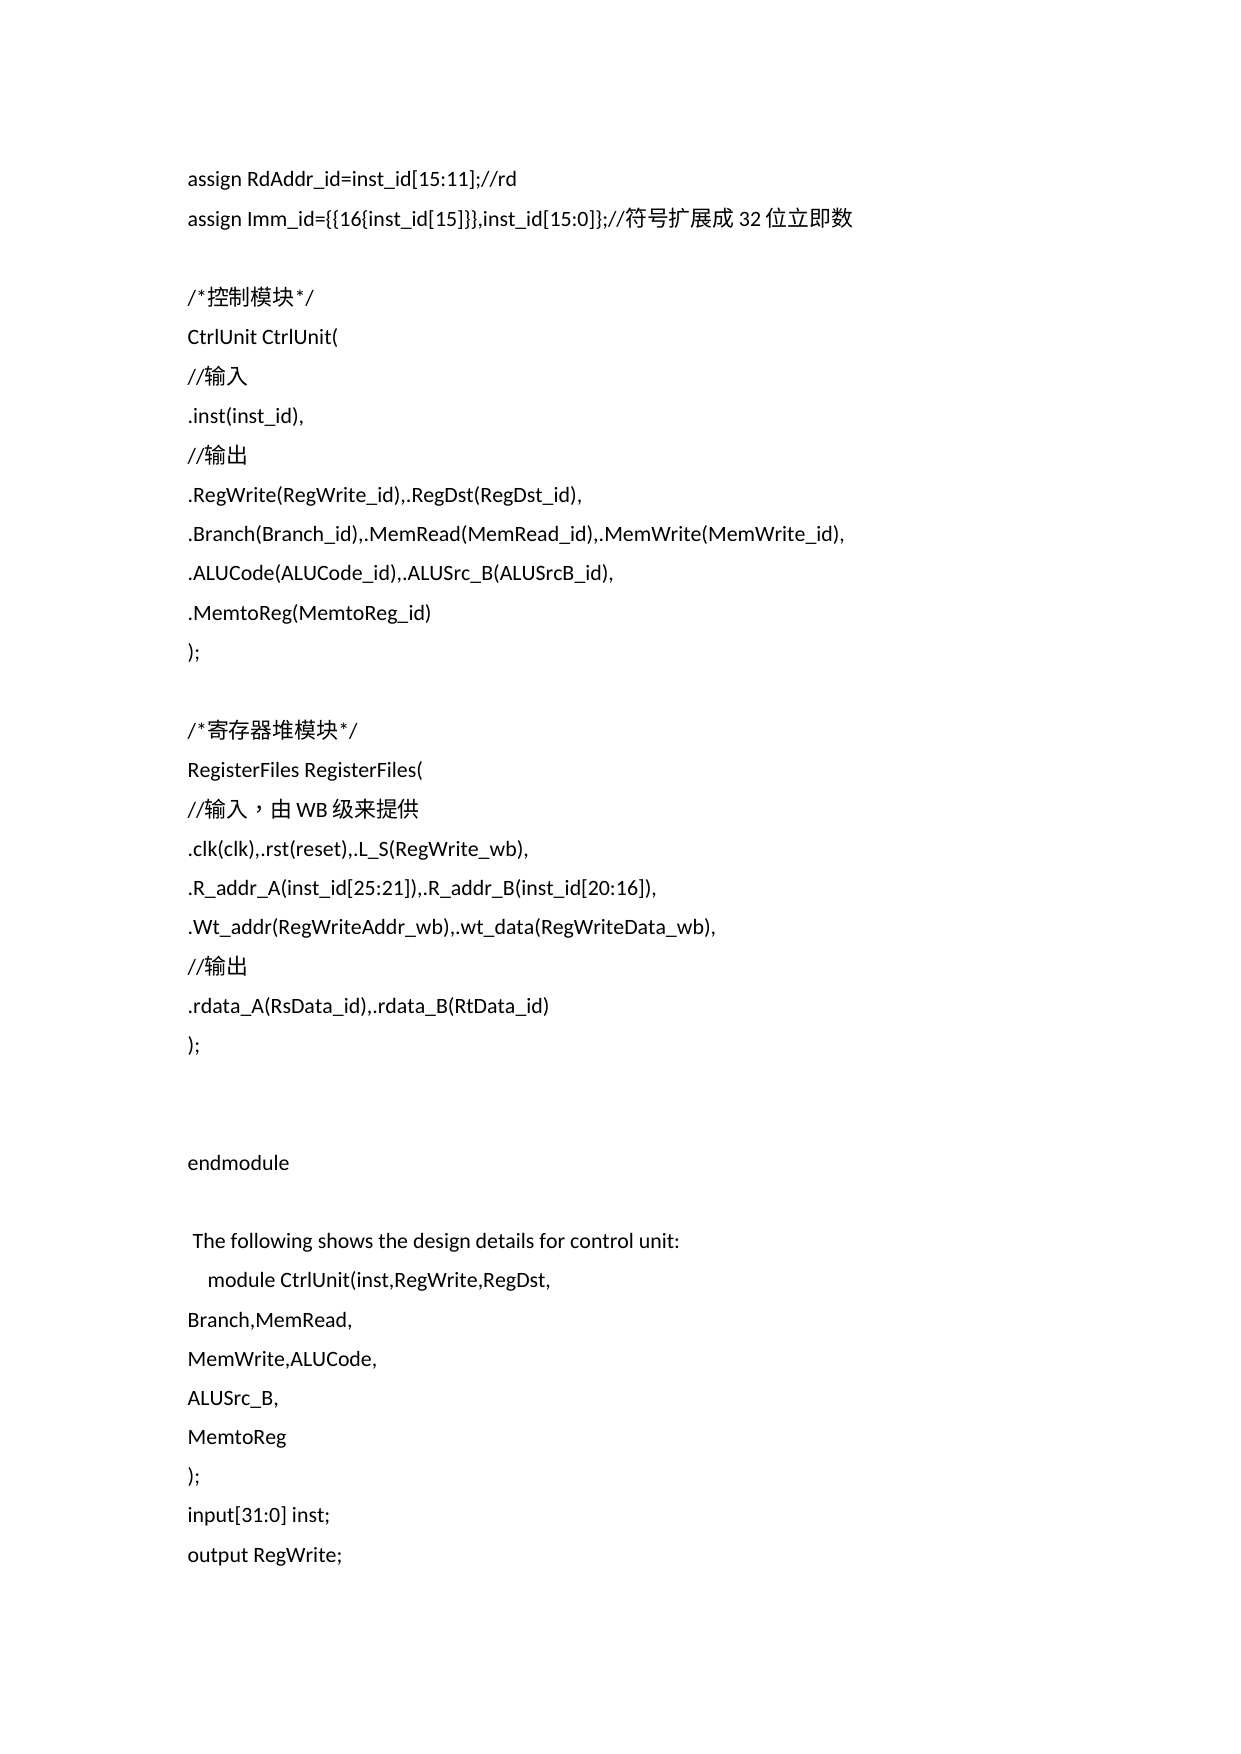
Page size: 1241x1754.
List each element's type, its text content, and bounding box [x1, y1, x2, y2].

text .RegWrite(RegWrite_id),.RegDst(RegDst_id), [187, 478, 1053, 511]
text ); [187, 1029, 1053, 1061]
text assign Imm_id={{16{inst_id[15]}},inst_id[15:0]};//符号扩展成32位立即数 [187, 201, 1053, 234]
text ); [187, 1459, 1053, 1492]
text endmodule [187, 1146, 1053, 1179]
text .inst(inst_id), [187, 399, 1053, 432]
text module CtrlUnit(inst,RegWrite,RegDst, [187, 1264, 1053, 1296]
text output RegWrite; [187, 1538, 1053, 1570]
text .R_addr_A(inst_id[25:21]),.R_addr_B(inst_id[20:16]), [187, 871, 1053, 904]
text //输出 [187, 438, 1053, 471]
text //输出 [187, 950, 1053, 982]
text The following shows the design details for control unit: [187, 1224, 1053, 1257]
text /*控制模块*/ [187, 280, 1053, 313]
text .Branch(Branch_id),.MemRead(MemRead_id),.MemWrite(MemWrite_id), [187, 517, 1053, 550]
text .Wt_addr(RegWriteAddr_wb),.wt_data(RegWriteData_wb), [187, 911, 1053, 943]
text .clk(clk),.rst(reset),.L_S(RegWrite_wb), [187, 832, 1053, 865]
text MemtoReg [187, 1420, 1053, 1453]
text .MemtoReg(MemtoReg_id) [187, 596, 1053, 628]
text CtrlUnit CtrlUnit( [187, 320, 1053, 353]
text .rdata_A(RsData_id),.rdata_B(RtData_id) [187, 989, 1053, 1022]
text ); [187, 635, 1053, 667]
text .ALUCode(ALUCode_id),.ALUSrc_B(ALUSrcB_id), [187, 557, 1053, 589]
text assign RdAddr_id=inst_id[15:11];//rd [187, 162, 1053, 194]
text MemWrite,ALUCode, [187, 1342, 1053, 1374]
text //输入 [187, 359, 1053, 392]
text //输入，由WB级来提供 [187, 792, 1053, 825]
text ALUSrc_B, [187, 1381, 1053, 1414]
text input[31:0] inst; [187, 1499, 1053, 1531]
text Branch,MemRead, [187, 1303, 1053, 1335]
text RegisterFiles RegisterFiles( [187, 753, 1053, 786]
text /*寄存器堆模块*/ [187, 713, 1053, 746]
